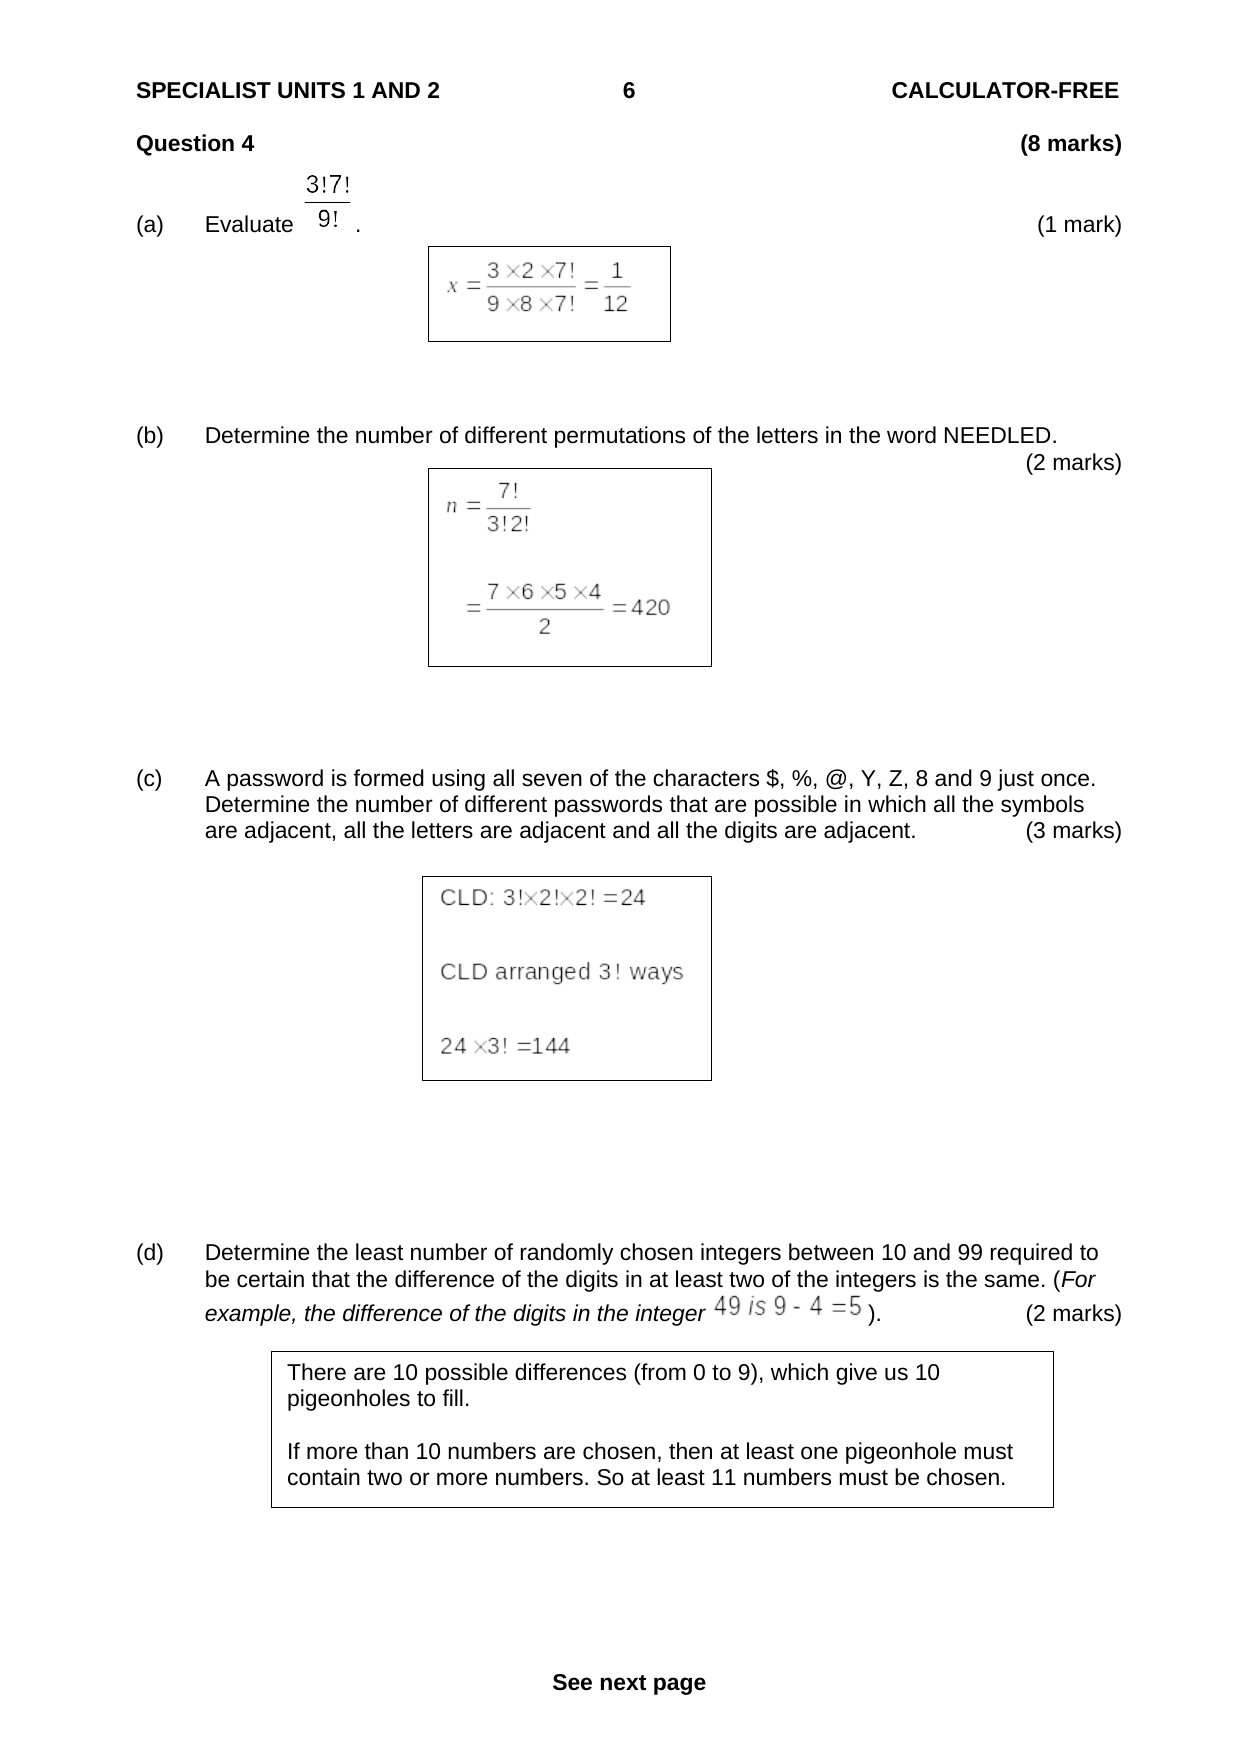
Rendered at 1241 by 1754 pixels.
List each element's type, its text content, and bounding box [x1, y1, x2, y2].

text (d) Determine the least number of randomly chosen integers between 10 and 99 required to be certain that the difference of the digits in at least two of the integers is the same. (For example, the difference of the digits in the integer ). (2 marks) [136, 1239, 1122, 1326]
text (2 marks) [136, 448, 1122, 475]
text (b) Determine the number of different permutations of the letters in the word NEEDLED. [136, 422, 1122, 448]
text (c) A password is formed using all seven of the characters $, %, @, Y, Z, 8 and 9 just once. Determine the number of different passwords that are possible in which all the symbols are adjacent, all the letters are adjacent and all the digits are adjacent. (3 marks) [136, 765, 1122, 844]
text (a) Evaluate . (1 mark) [136, 169, 1122, 238]
text Question 4 (8 marks) [136, 130, 1122, 156]
